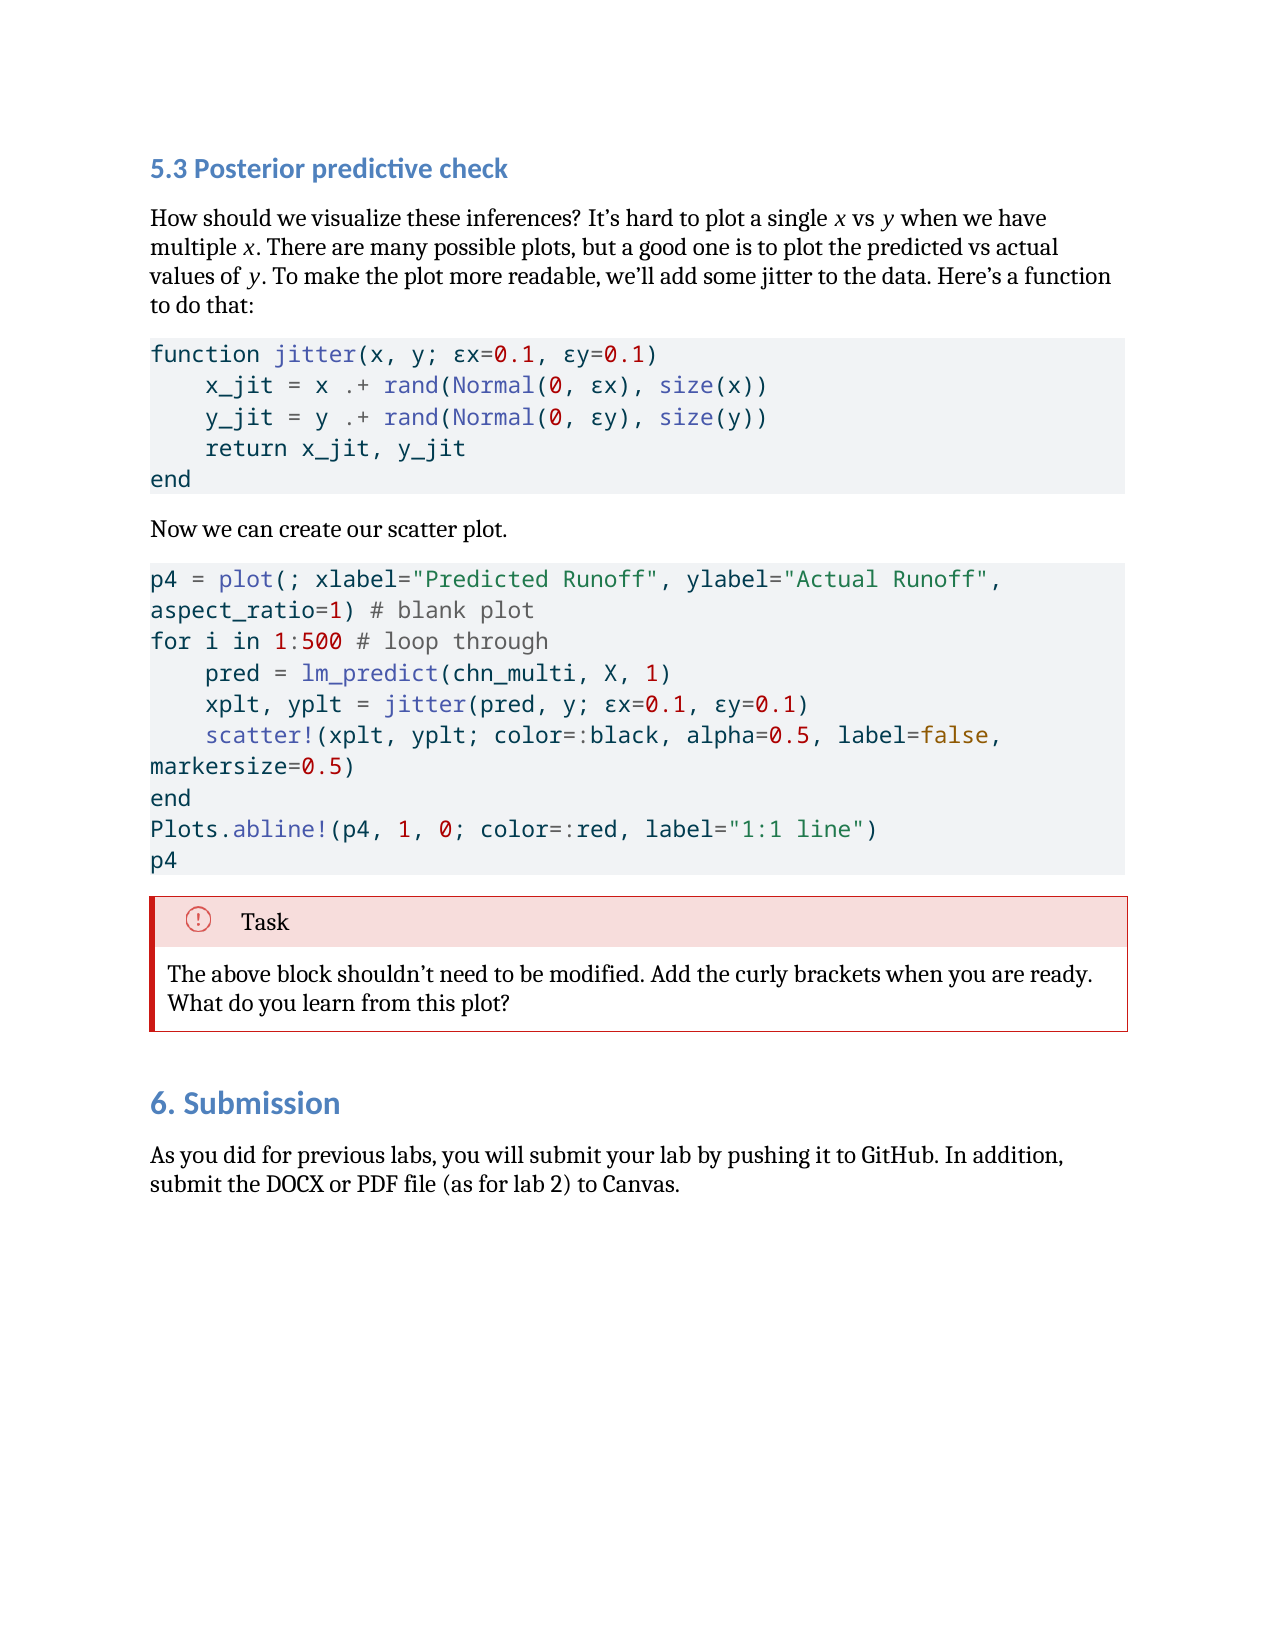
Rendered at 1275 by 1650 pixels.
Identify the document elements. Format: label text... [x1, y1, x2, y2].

text Now we can create our scatter plot. [150, 515, 1125, 544]
text How should we visualize these inferences? It’s hard to plot a single vs when we have multiple . There are many possible plots, but a good one is to plot the predicted vs actual values of . To make the plot more readable, we’ll add some jitter to the data. Here’s a function to do that: [150, 204, 1125, 319]
subtitle 6. Submission [150, 1082, 1125, 1123]
picture [186, 906, 211, 932]
table_header Task [155, 897, 1127, 947]
text As you did for previous labs, you will submit your lab by pushing it to GitHub. In addition, submit the DOCX or PDF file (as for lab 2) to Canvas. [150, 1141, 1125, 1199]
text function jitter(x, y; ϵx=0.1, ϵy=0.1) x_jit = x .+ rand(Normal(0, ϵx), size(x)) y_jit = y .+ rand(Normal(0, ϵy), size(y)) return x_jit, y_jit end [191, 338, 1125, 494]
table_cell The above block shouldn’t need to be modified. Add the curly brackets when you are ready. What do you learn from this plot? [155, 948, 1127, 1031]
subtitle 5.3 Posterior predictive check [150, 150, 1125, 186]
text p4 = plot(; xlabel="Predicted Runoff", ylabel="Actual Runoff", aspect_ratio=1) # blank plot for i in 1:500 # loop through pred = lm_predict(chn_multi, X, 1) xplt, yplt = jitter(pred, y; ϵx=0.1, ϵy=0.1) scatter!(xplt, yplt; color=:black, alpha=0.5, label=false, markersize=0.5) end Plots.abline!(p4, 1, 0; color=:red, label="1:1 line") p4 [177, 563, 1125, 875]
